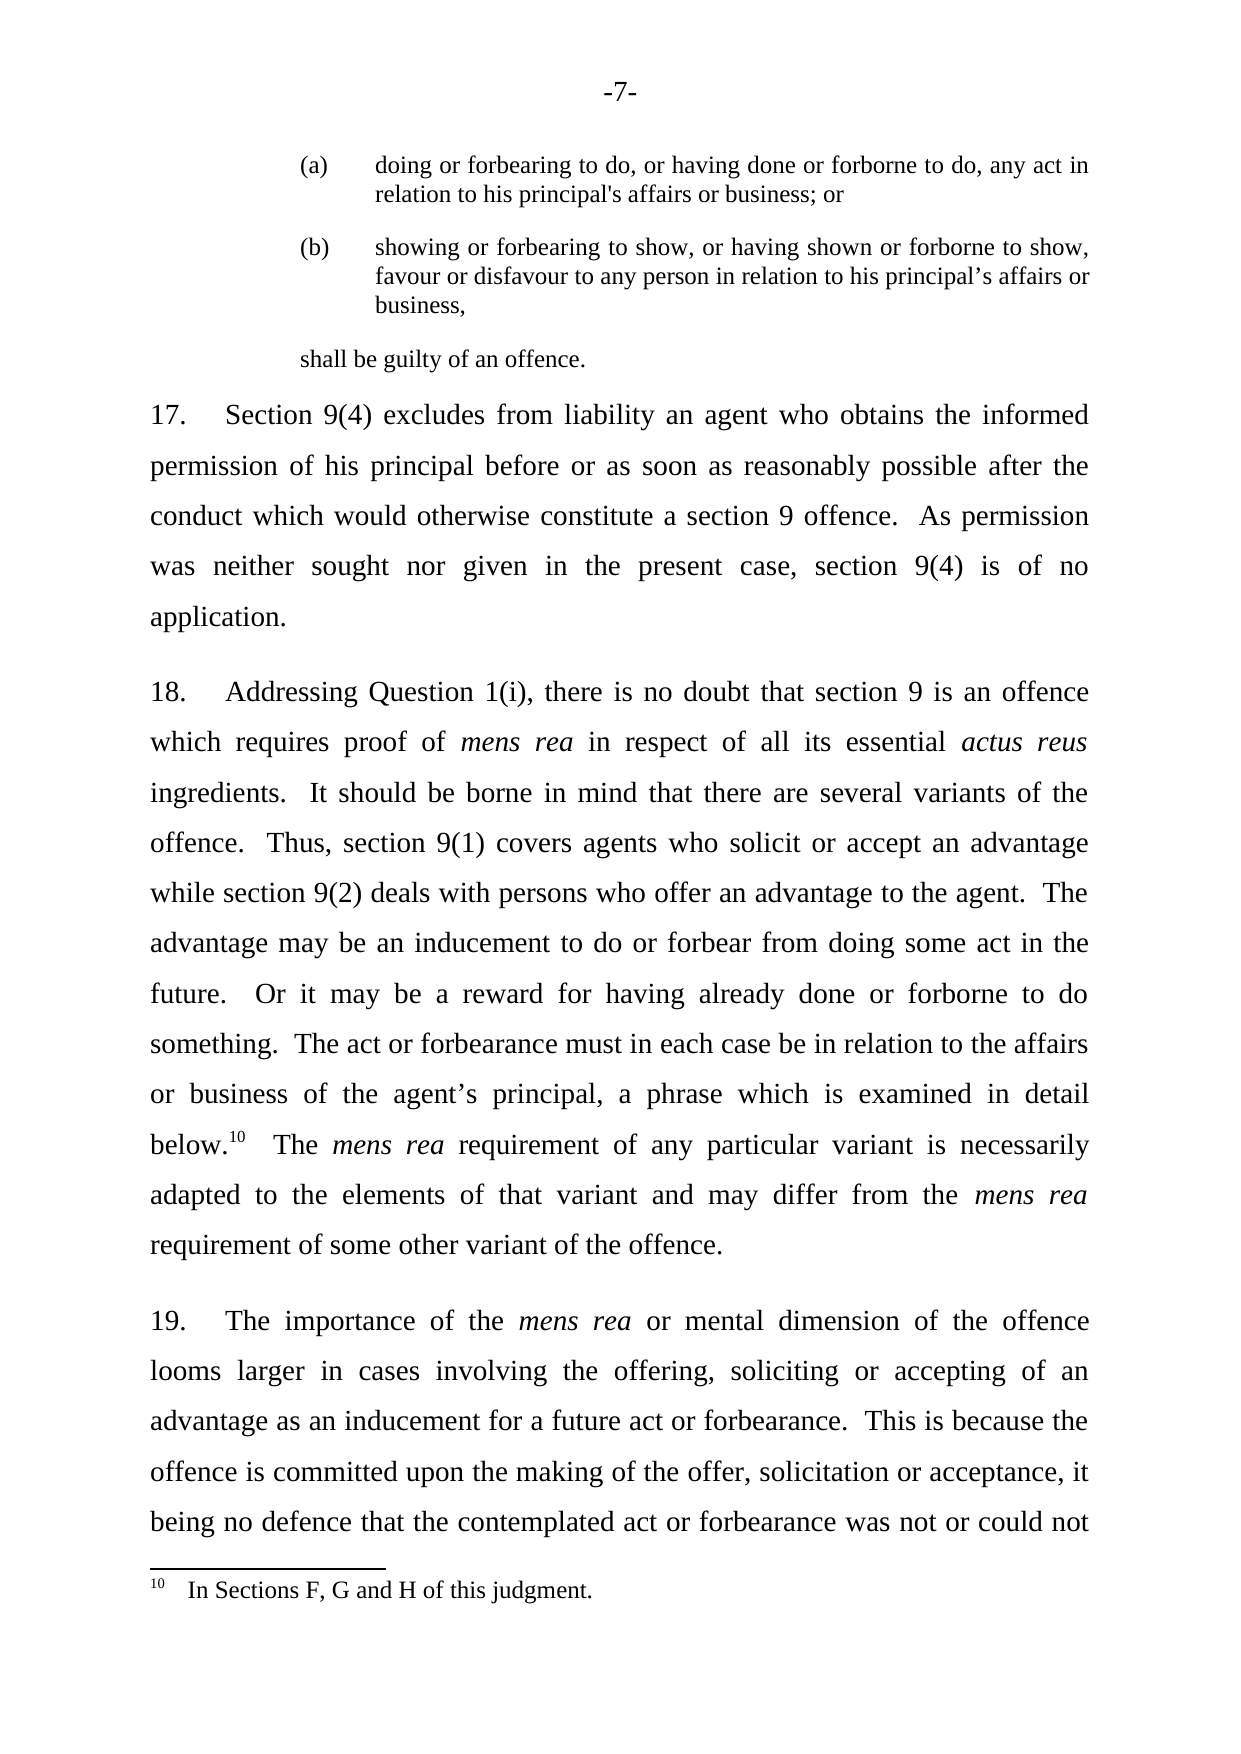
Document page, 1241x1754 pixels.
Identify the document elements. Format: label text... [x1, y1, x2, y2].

list shall be guilty of an offence. [300, 344, 1090, 372]
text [150, 1303, 1090, 1538]
text Addressing Question 1(i), there is no doubt that section 9 is an offence which requires proof of mens rea in respect of all its essential actus reus ingredients. It should be borne in mind that there are several variants of the offence. Thus, section 9(1) covers agents who solicit or accept an advantage while section 9(2) deals with persons who offer an advantage to the agent. The advantage may be an inducement to do or forbear from doing some act in the future. Or it may be a reward for having already done or forborne to do something. The act or forbearance must in each case be in relation to the affairs or business of the agent’s principal, a phrase which is examined in detail below. The mens rea requirement of any particular variant is necessarily adapted to the elements of that variant and may differ from the mens rea requirement of some other variant of the offence. [150, 674, 1090, 1261]
list (a) doing or forbearing to do, or having done or forborne to do, any act in relation to his principal's affairs or business; or [300, 150, 1090, 207]
text Section 9(4) excludes from liability an agent who obtains the informed permission of his principal before or as soon as reasonably possible after the conduct which would otherwise constitute a section 9 offence. As permission was neither sought nor given in the present case, section 9(4) is of no application. [150, 397, 1090, 632]
